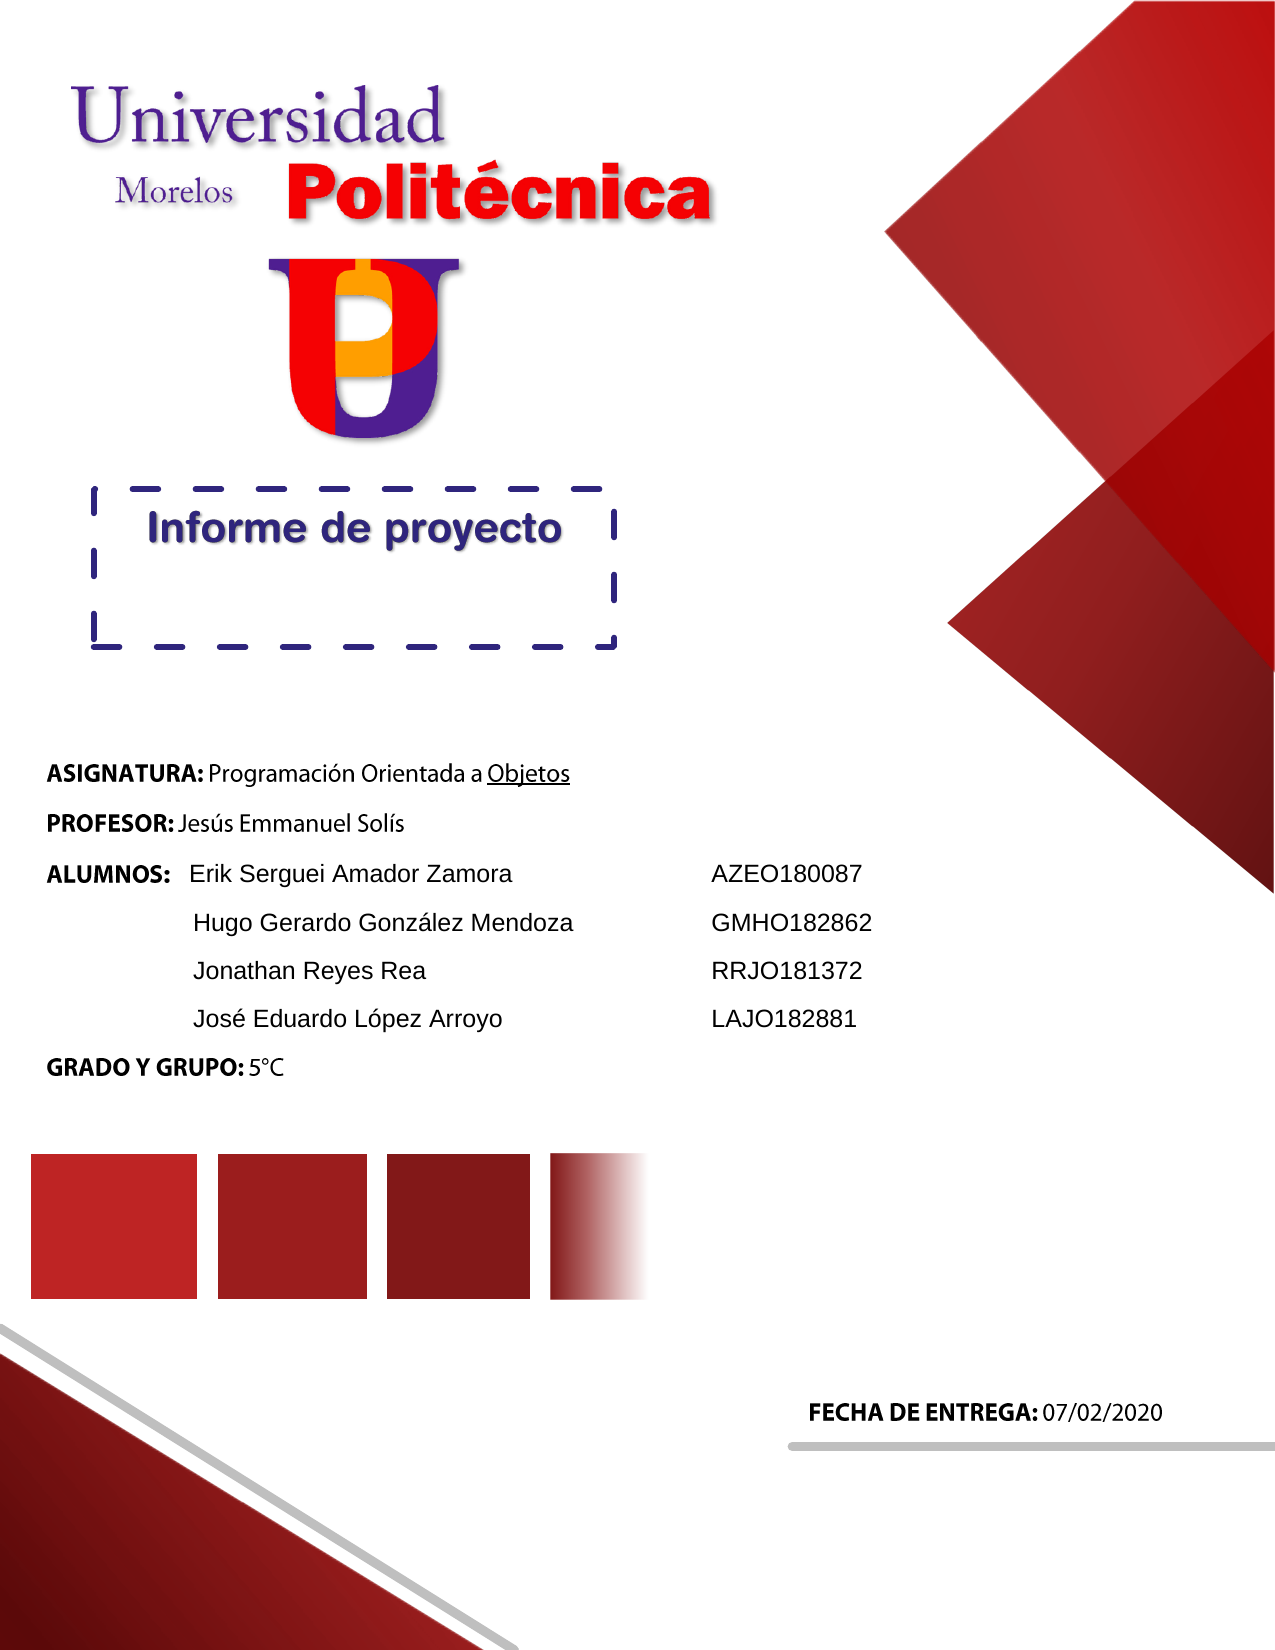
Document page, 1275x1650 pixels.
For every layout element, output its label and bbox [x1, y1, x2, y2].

picture [46, 756, 582, 788]
picture [46, 806, 421, 838]
picture [46, 1050, 296, 1082]
picture [808, 1395, 1175, 1427]
picture [549, 1152, 649, 1300]
picture [0, 1352, 484, 1650]
picture [146, 501, 584, 554]
picture [66, 81, 723, 450]
picture [49, 1352, 484, 1624]
picture [46, 857, 177, 889]
picture [883, 0, 1275, 894]
